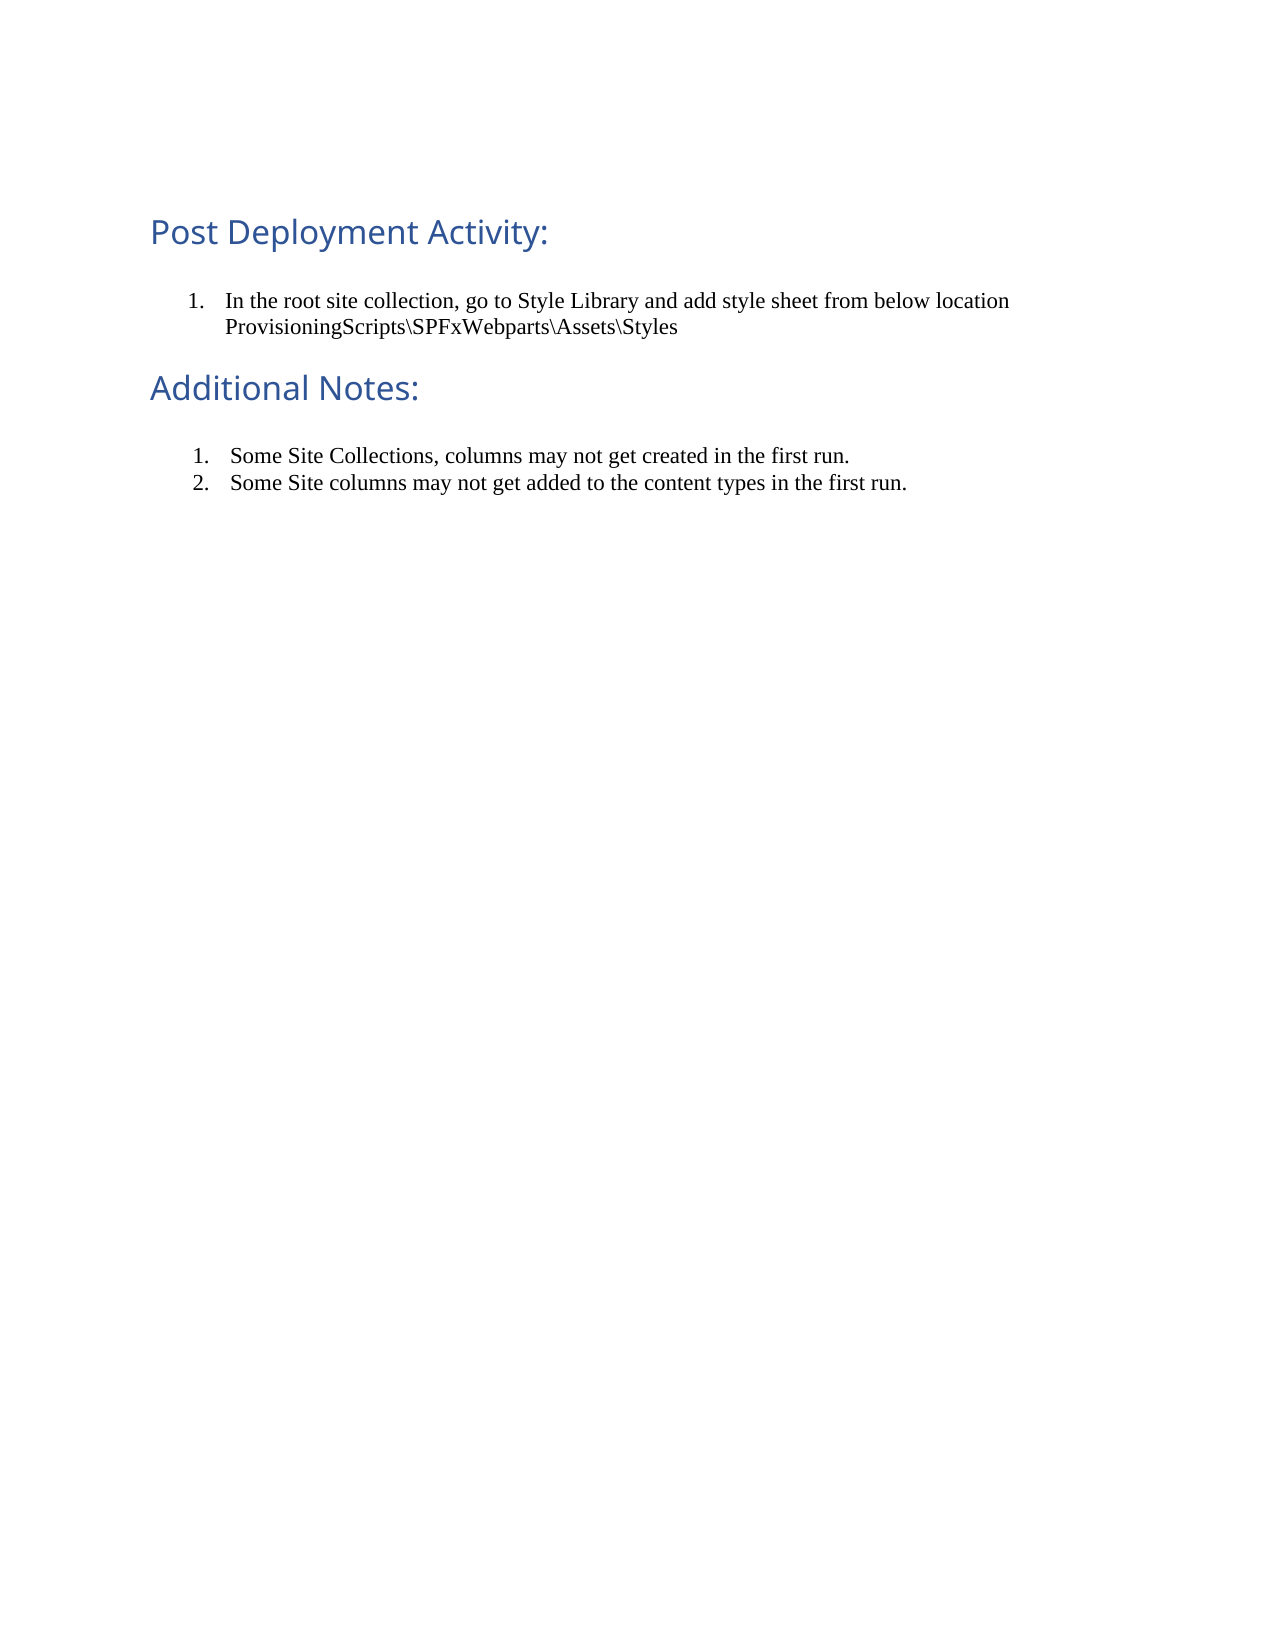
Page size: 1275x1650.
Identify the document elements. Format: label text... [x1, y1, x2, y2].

subtitle Additional Notes: [150, 364, 1125, 410]
list In the root site collection, go to Style Library and add style sheet from below location ProvisioningScripts\SPFxWebparts\Assets\Styles [187, 287, 1125, 339]
subtitle Post Deployment Activity: [150, 208, 1125, 254]
list Some Site columns may not get added to the content types in the first run. [192, 469, 1125, 495]
list Some Site Collections, columns may not get created in the first run. [192, 442, 1125, 469]
